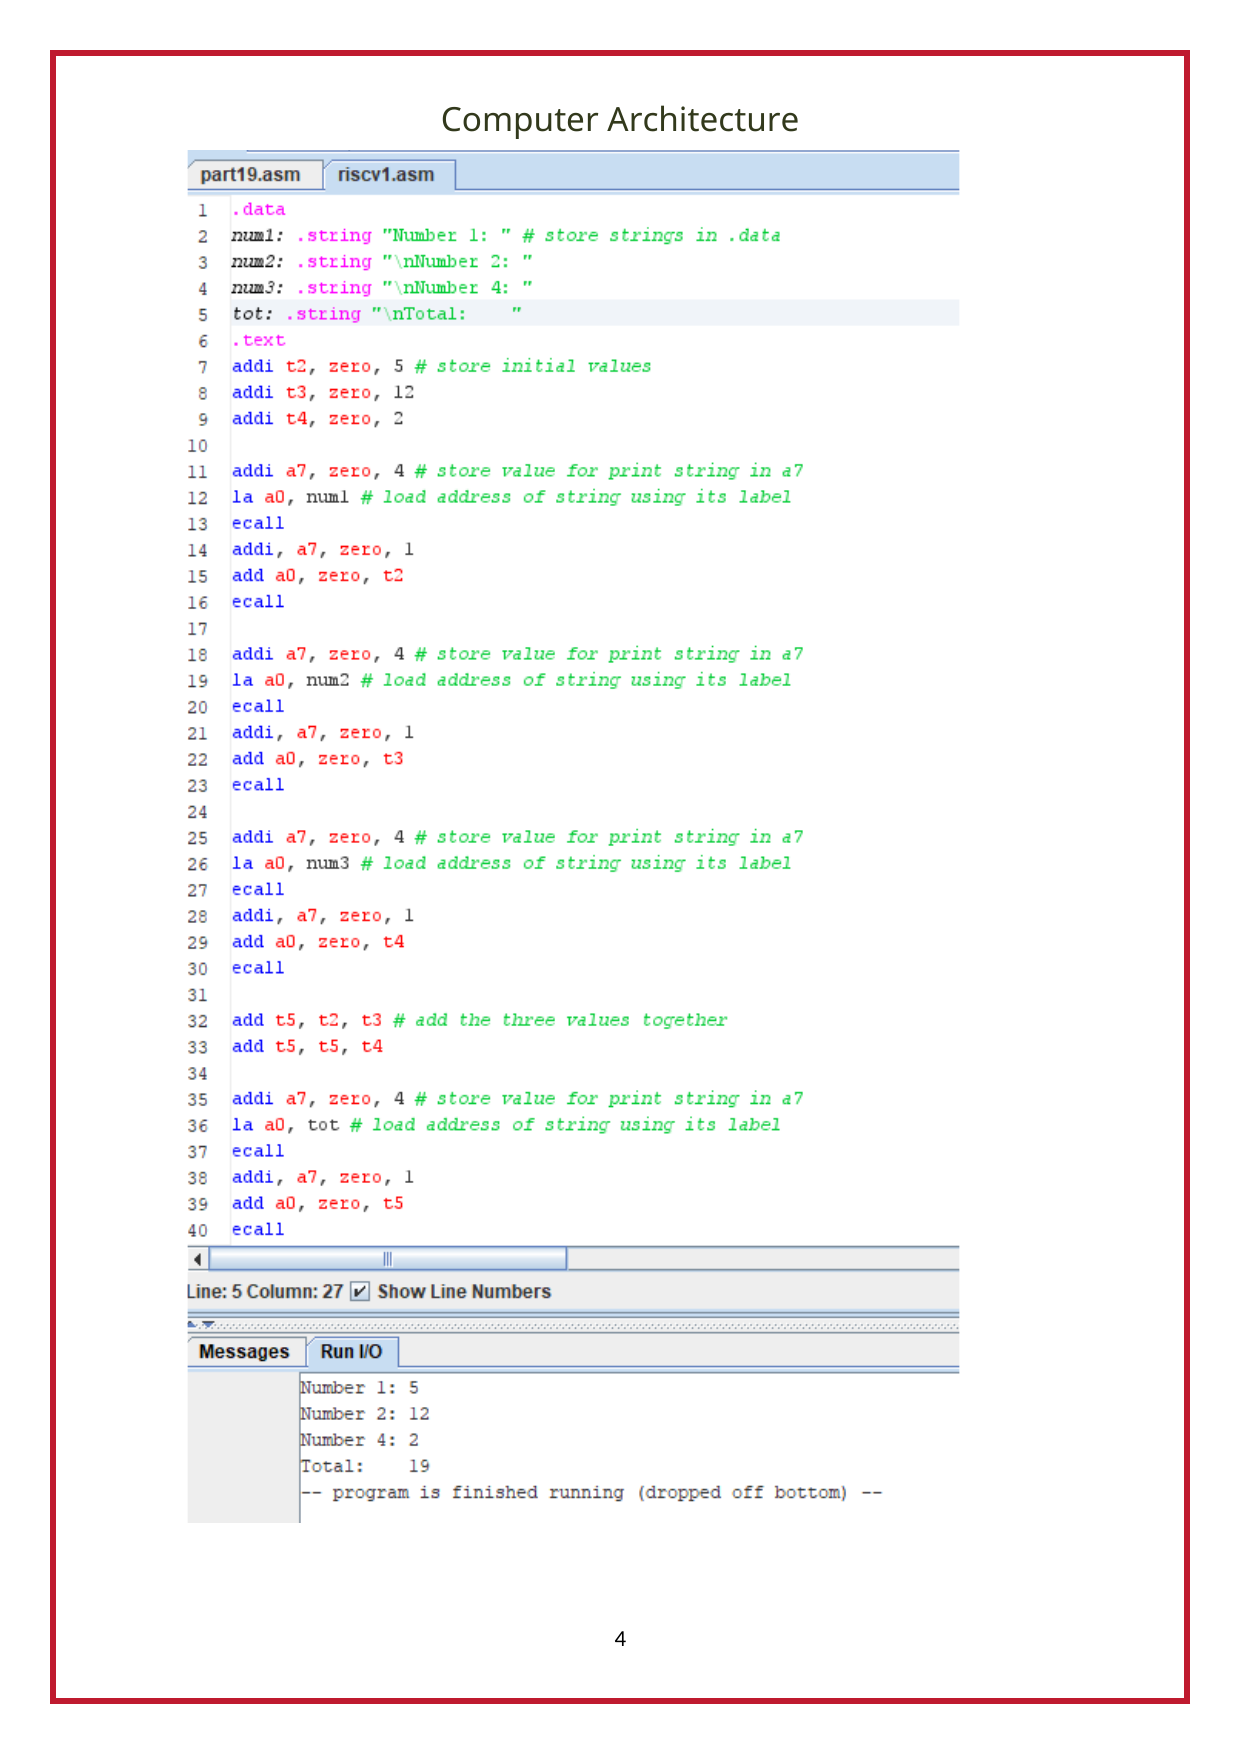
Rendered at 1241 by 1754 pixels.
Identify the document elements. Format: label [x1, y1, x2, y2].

picture [187, 150, 960, 1523]
